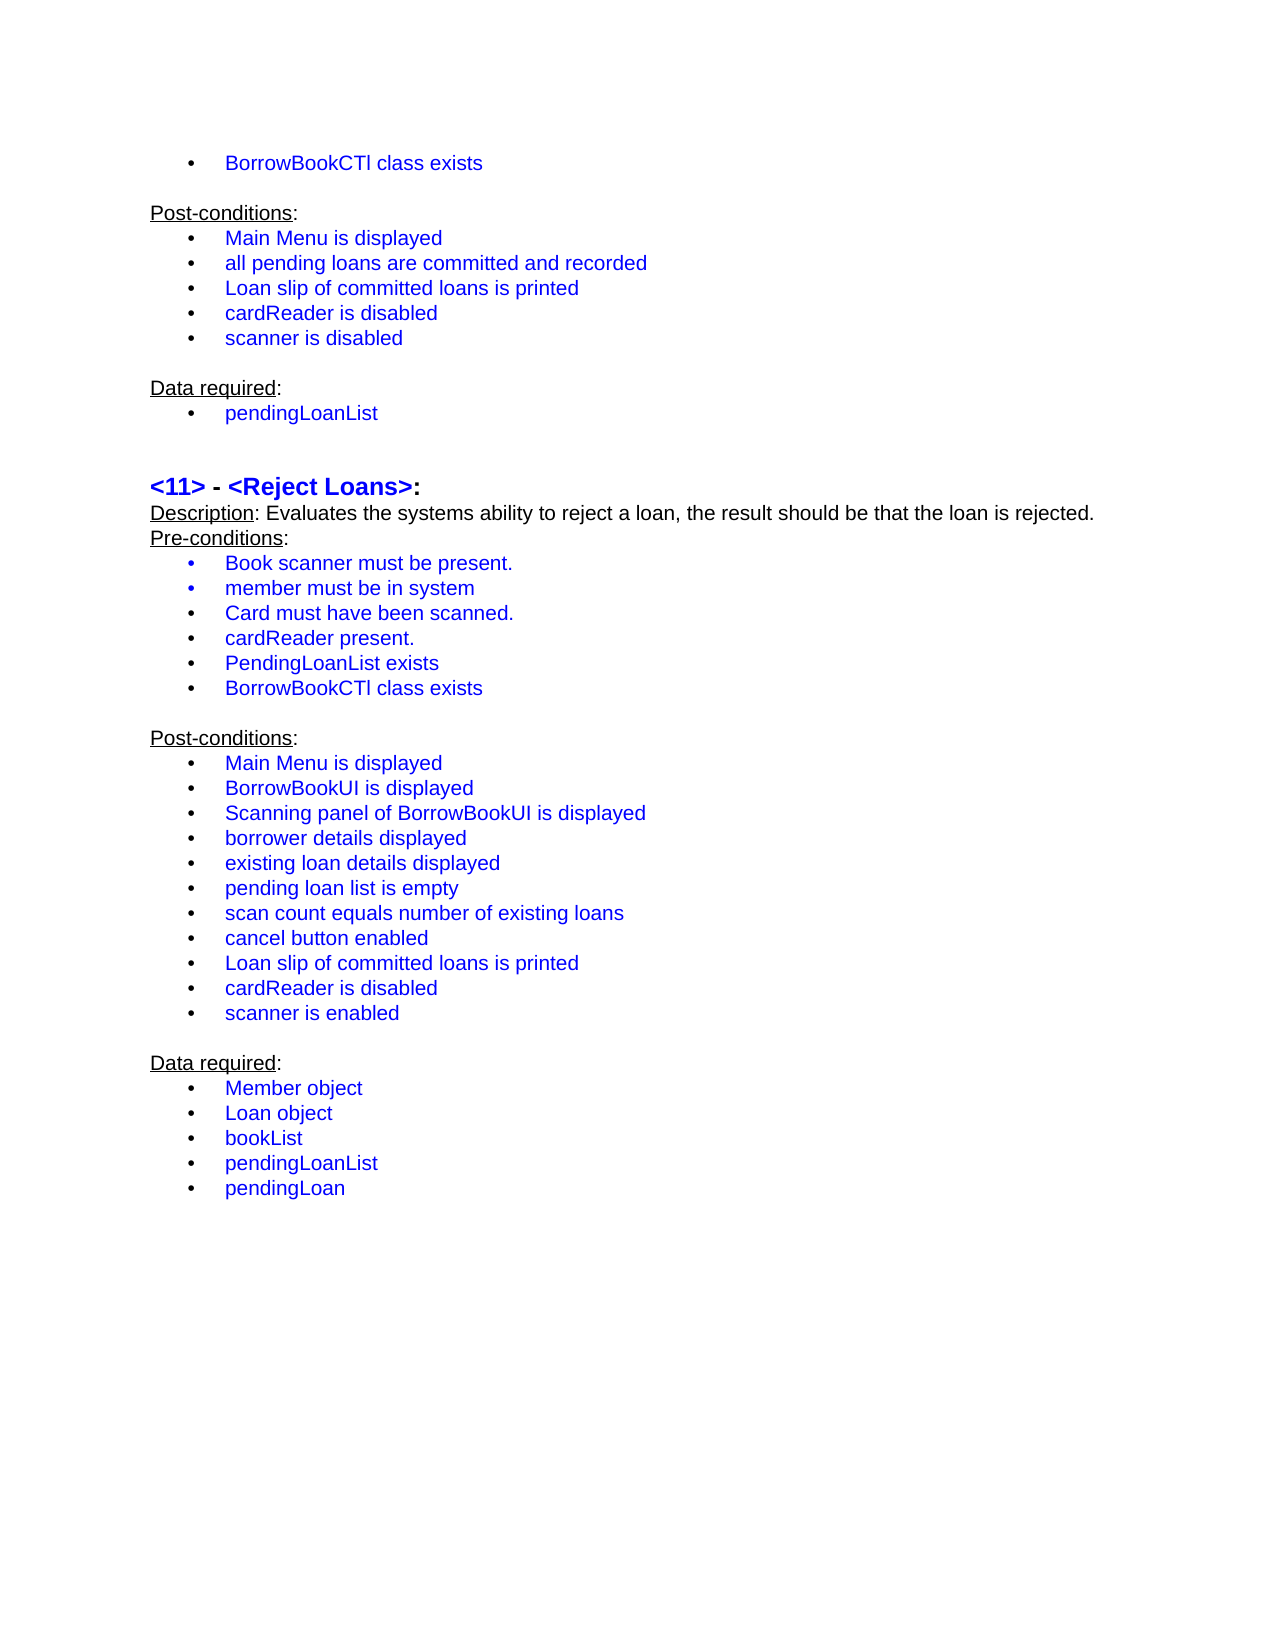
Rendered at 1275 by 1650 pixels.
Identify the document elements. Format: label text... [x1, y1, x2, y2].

list Loan slip of committed loans is printed [187, 950, 1125, 975]
list cardReader is disabled [187, 975, 1125, 1000]
text Post-conditions: [150, 200, 1125, 225]
list pendingLoanList [187, 400, 1125, 425]
list BorrowBookUI is displayed [187, 775, 1125, 800]
list PendingLoanList exists [187, 650, 1125, 675]
list pendingLoan [187, 1175, 1125, 1200]
text Pre-conditions: [150, 525, 1125, 550]
list Main Menu is displayed [187, 225, 1125, 250]
text Post-conditions: [150, 725, 1125, 750]
list bookList [187, 1125, 1125, 1150]
list cardReader is disabled [187, 300, 1125, 325]
list Book scanner must be present. [187, 550, 1125, 575]
text <11> - <Reject Loans>: [150, 475, 1125, 500]
list all pending loans are committed and recorded [187, 250, 1125, 275]
list pendingLoanList [187, 1150, 1125, 1175]
text Description: Evaluates the systems ability to reject a loan, the result should be that the loan is rejected. [150, 500, 1125, 525]
list Main Menu is displayed [187, 750, 1125, 775]
list Scanning panel of BorrowBookUI is displayed [187, 800, 1125, 825]
list pending loan list is empty [187, 875, 1125, 900]
list borrower details displayed [187, 825, 1125, 850]
list Loan object [187, 1100, 1125, 1125]
list Card must have been scanned. [187, 600, 1125, 625]
list scan count equals number of existing loans [187, 900, 1125, 925]
list member must be in system [187, 575, 1125, 600]
list cancel button enabled [187, 925, 1125, 950]
text Data required: [150, 375, 1125, 400]
list Member object [187, 1075, 1125, 1100]
list scanner is enabled [187, 1000, 1125, 1025]
list existing loan details displayed [187, 850, 1125, 875]
list cardReader present. [187, 625, 1125, 650]
list BorrowBookCTl class exists [187, 675, 1125, 700]
list Loan slip of committed loans is printed [187, 275, 1125, 300]
list scanner is disabled [187, 325, 1125, 350]
text Data required: [150, 1050, 1125, 1075]
list BorrowBookCTl class exists [187, 150, 1125, 175]
